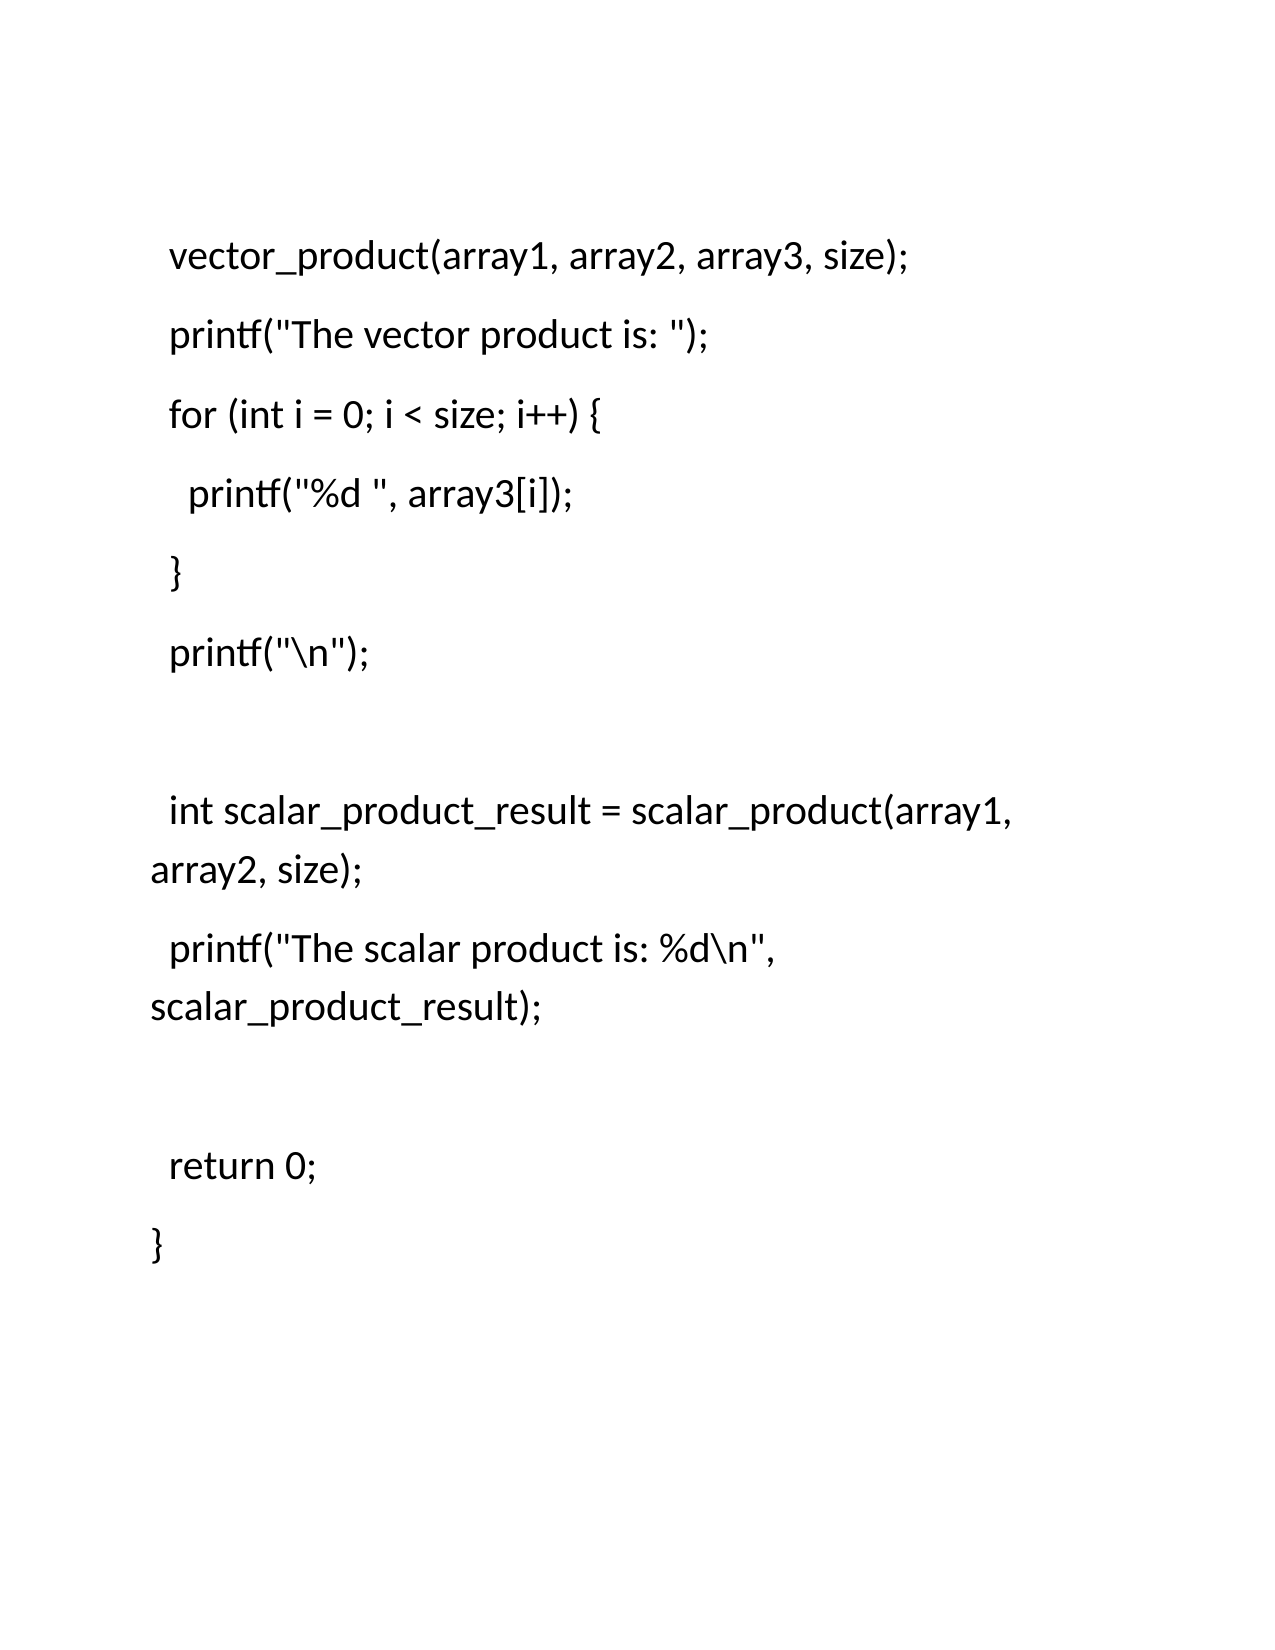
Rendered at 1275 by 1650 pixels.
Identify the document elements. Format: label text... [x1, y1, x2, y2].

text } [150, 546, 1125, 597]
text for (int i = 0; i < size; i++) { [150, 388, 1125, 439]
text printf("\n"); [150, 626, 1125, 676]
text } [150, 1218, 1125, 1269]
text printf("The scalar product is: %d\n", scalar_product_result); [150, 922, 1125, 1031]
text vector_product(array1, array2, array3, size); [150, 229, 1125, 280]
text printf("The vector product is: "); [150, 308, 1125, 359]
text printf("%d ", array3[i]); [150, 467, 1125, 518]
text int scalar_product_result = scalar_product(array1, array2, size); [150, 784, 1125, 893]
text return 0; [150, 1139, 1125, 1190]
